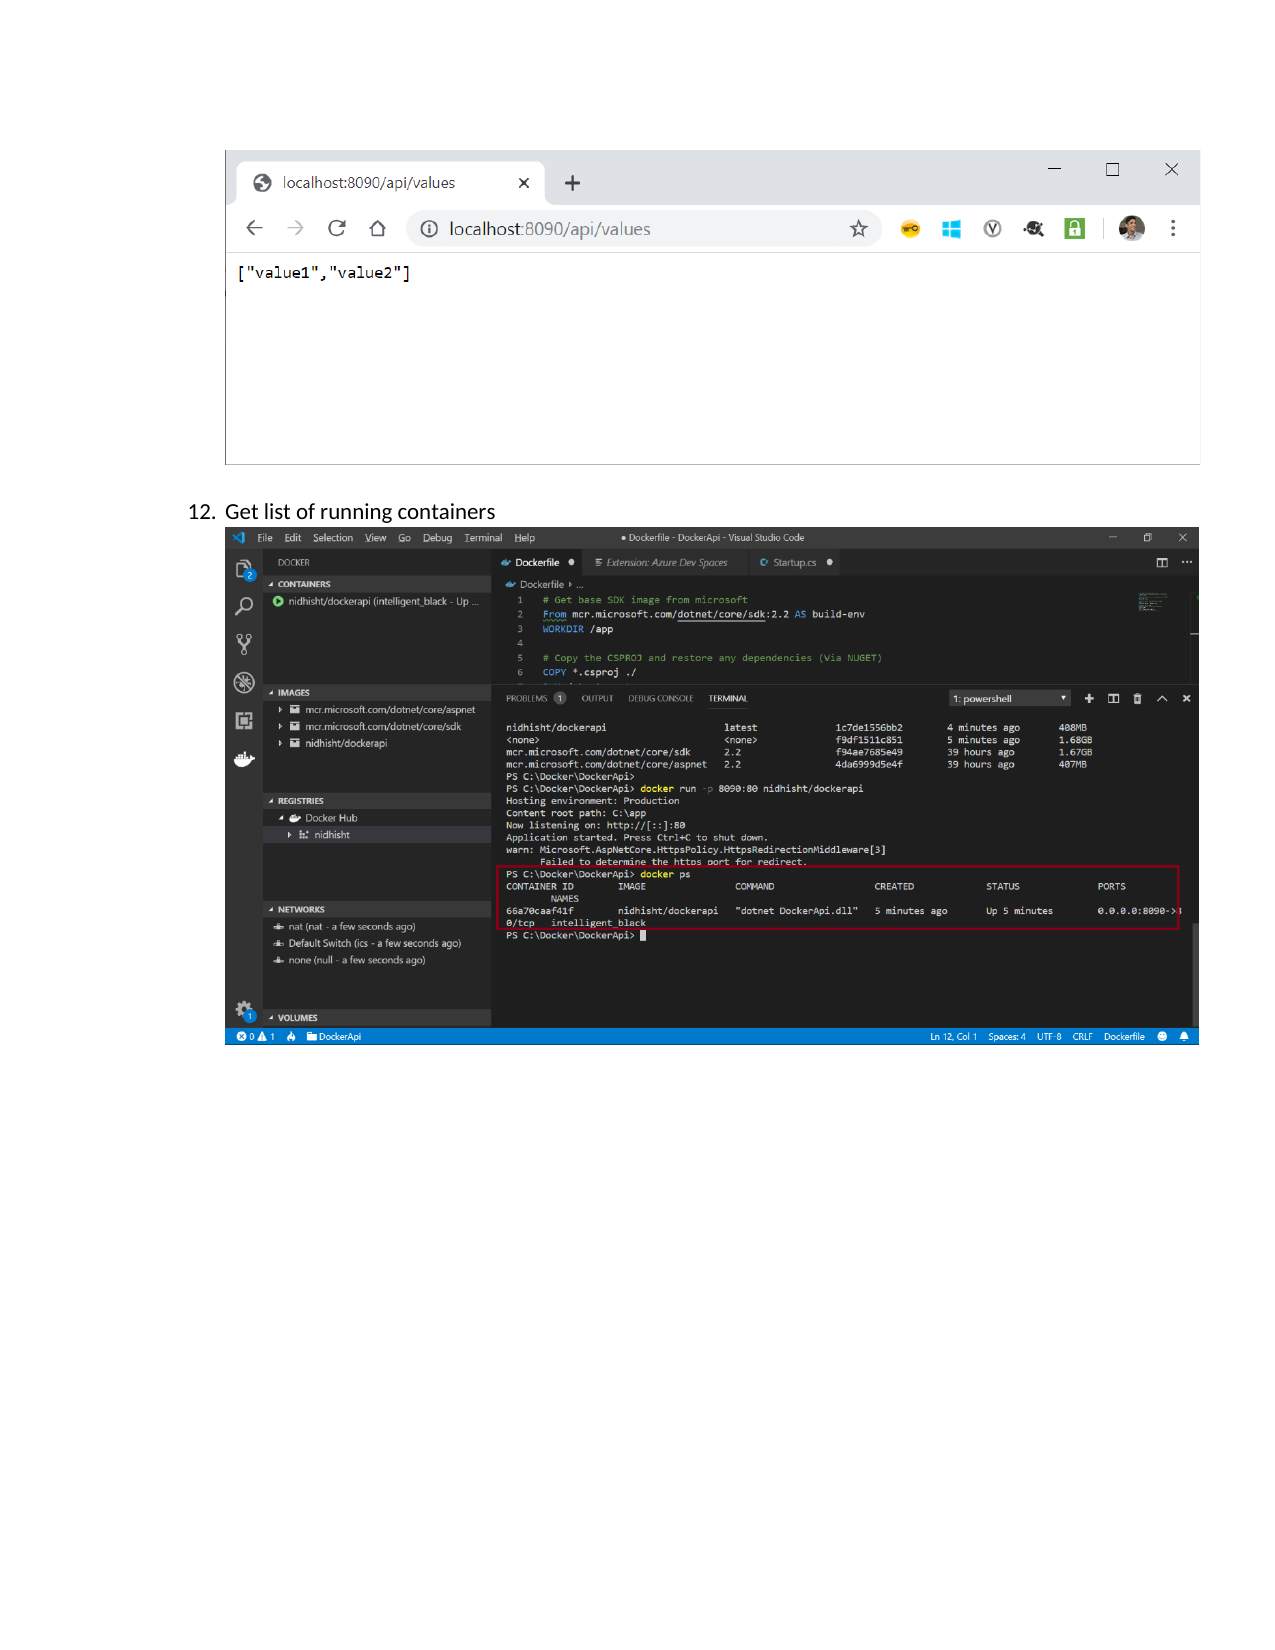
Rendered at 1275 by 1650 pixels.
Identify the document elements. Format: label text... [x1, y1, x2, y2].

picture [225, 150, 1200, 465]
picture [225, 527, 1199, 1045]
list Get list of running containers [187, 497, 1125, 525]
